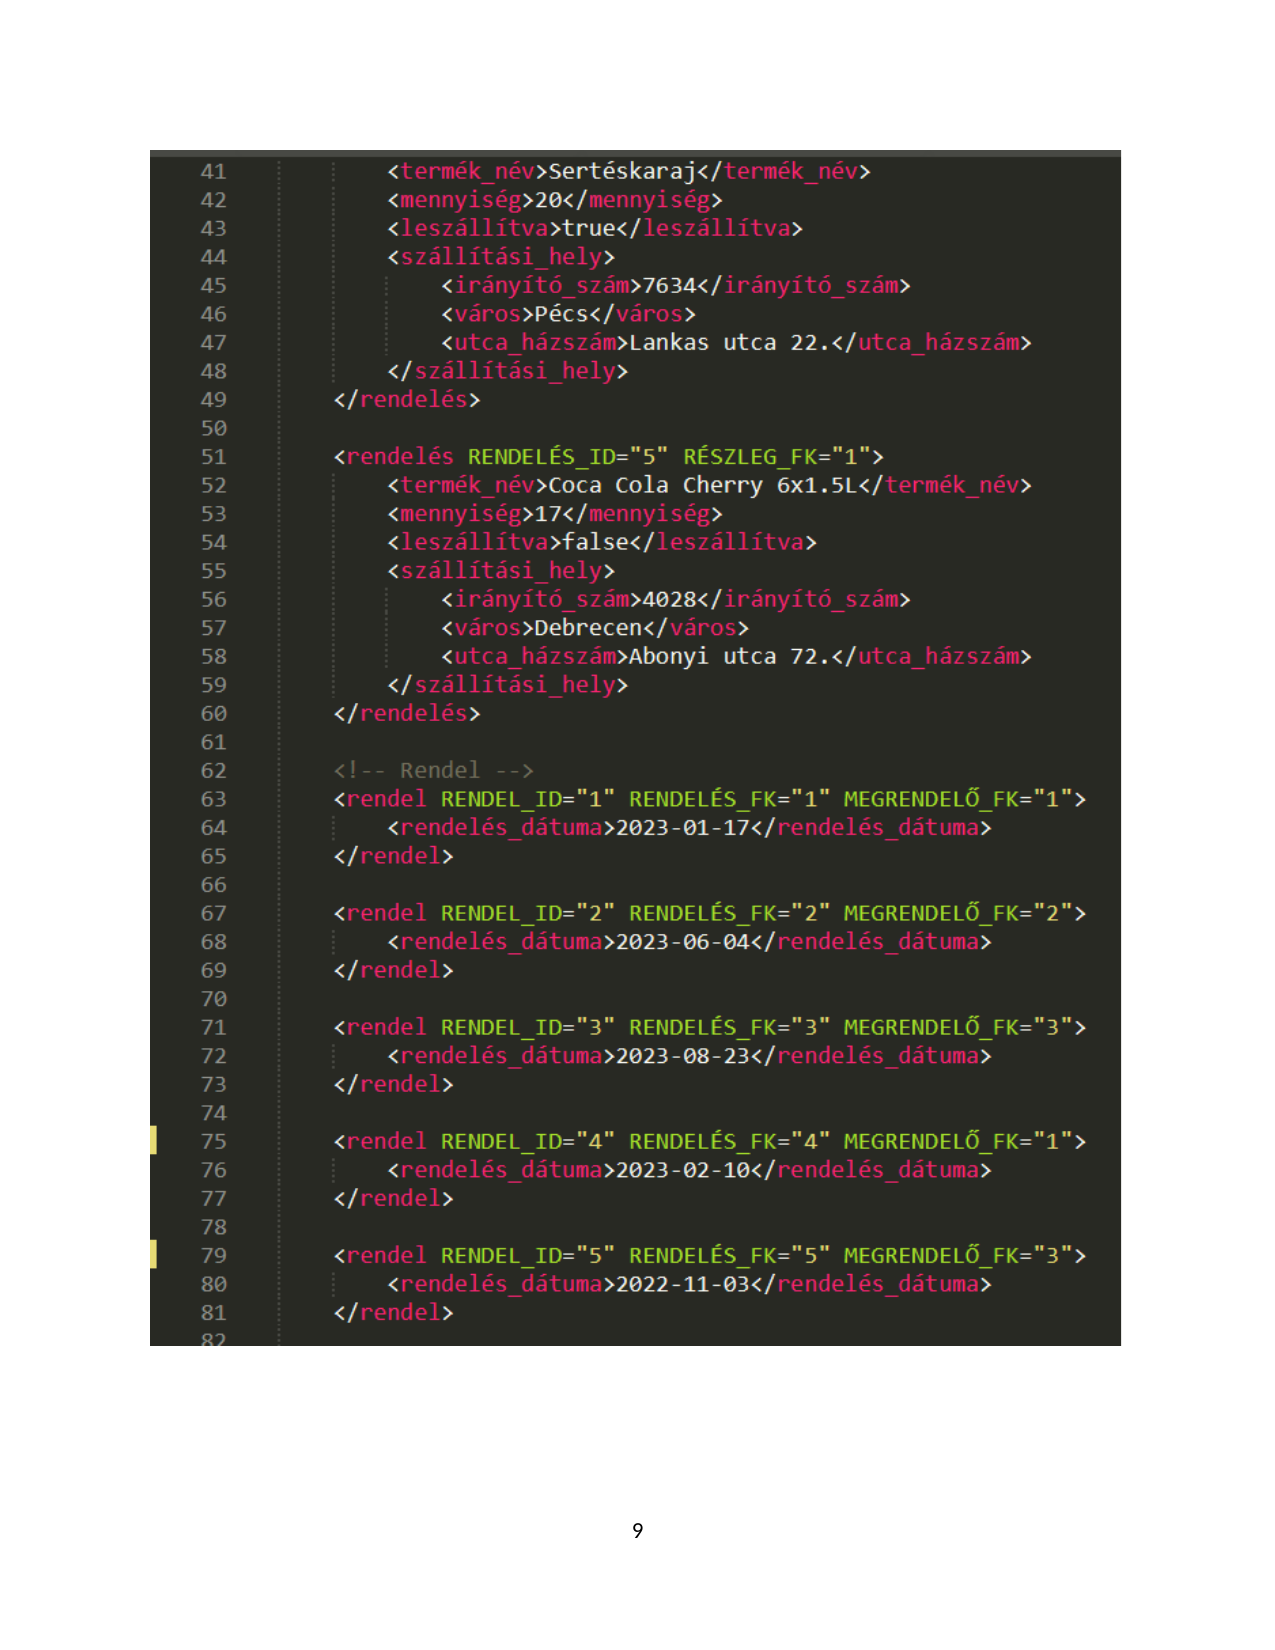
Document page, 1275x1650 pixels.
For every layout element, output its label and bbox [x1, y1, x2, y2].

picture [150, 150, 1122, 1346]
